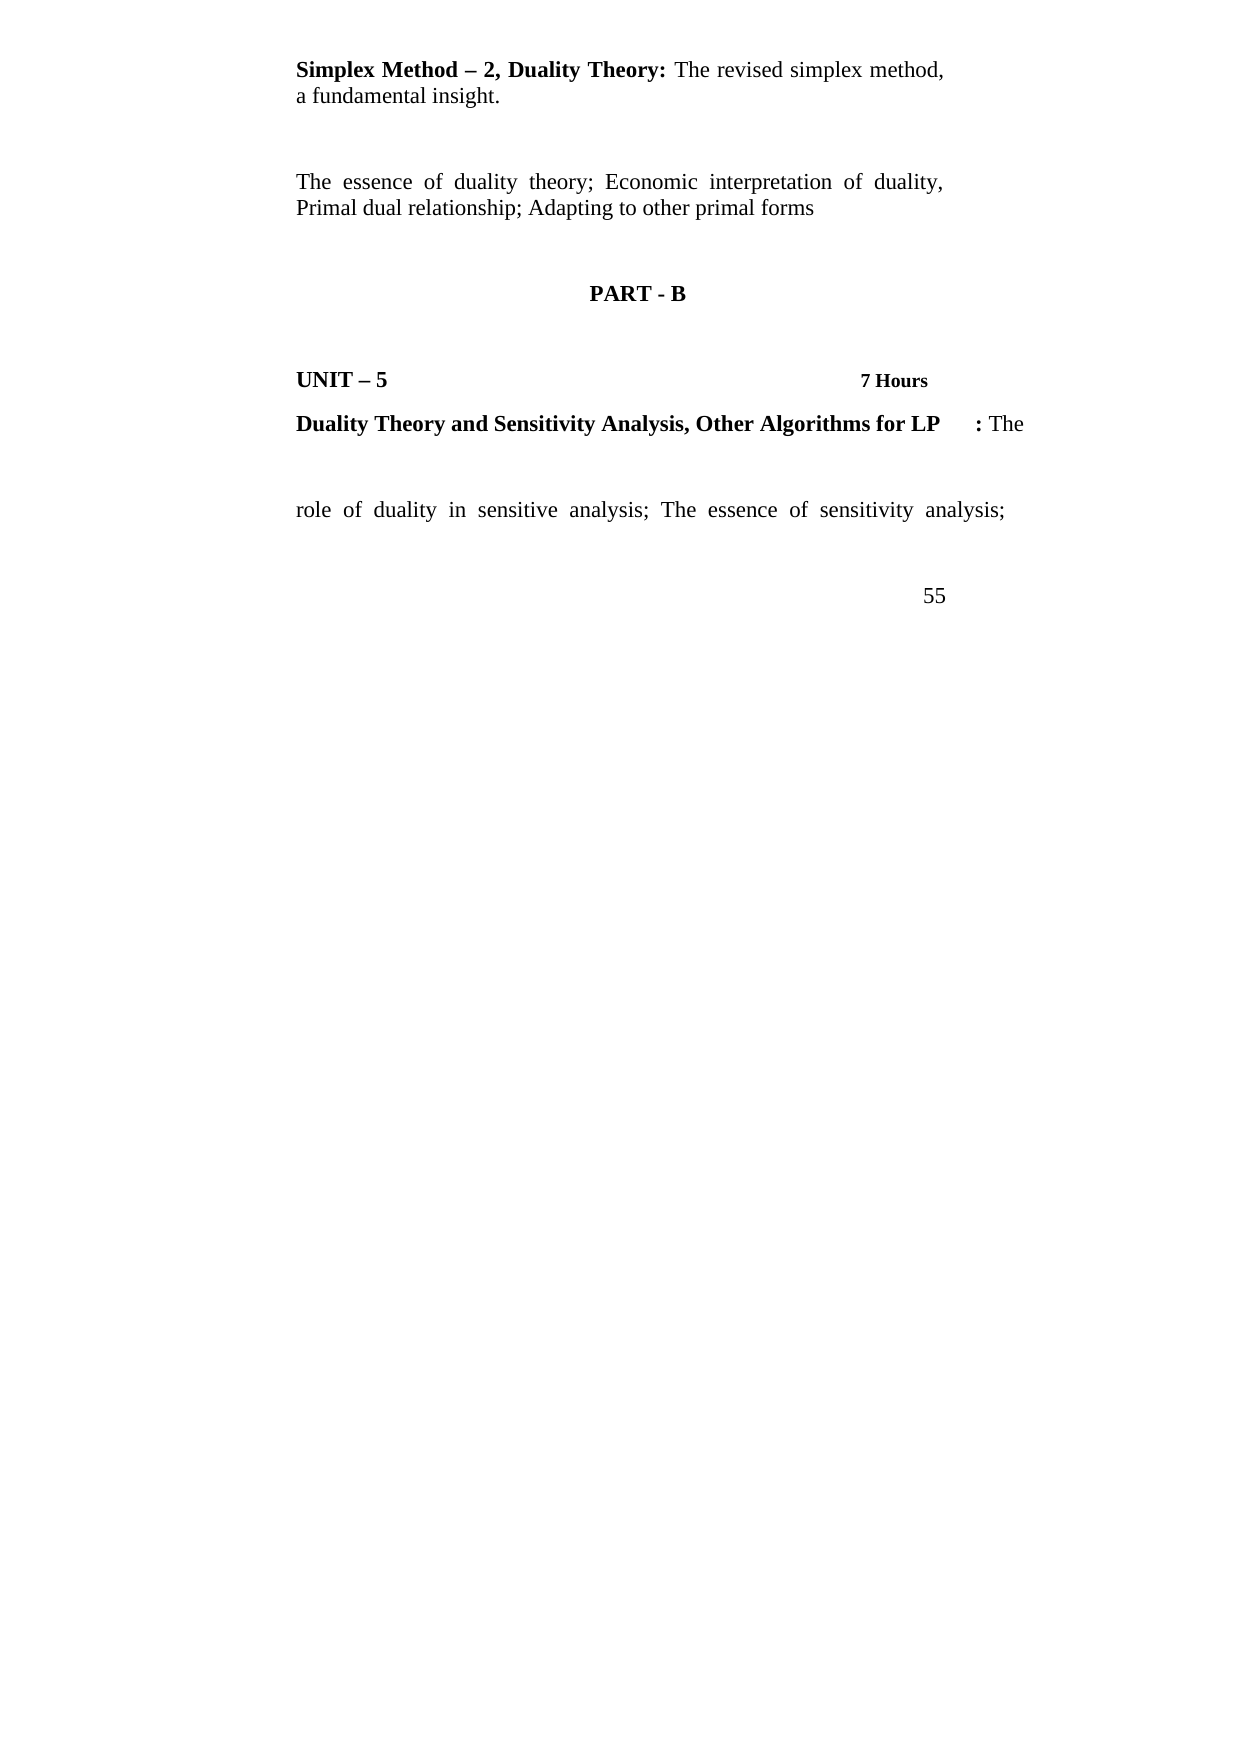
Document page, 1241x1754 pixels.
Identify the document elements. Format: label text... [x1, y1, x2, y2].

text role of duality in sensitive analysis; The essence of sensitivity analysis; [296, 496, 1090, 522]
text Simplex Method – 2, Duality Theory: The revised simplex method, a fundamental insight. [296, 56, 944, 108]
text The essence of duality theory; Economic interpretation of duality, Primal dual relationship; Adapting to other primal forms [296, 168, 944, 221]
text UNIT – 5 7 Hours [296, 367, 1090, 393]
text 55 [923, 582, 1090, 608]
text Duality Theory and Sensitivity Analysis, Other Algorithms for LP : The [296, 409, 1090, 436]
text PART - B [150, 281, 1126, 307]
